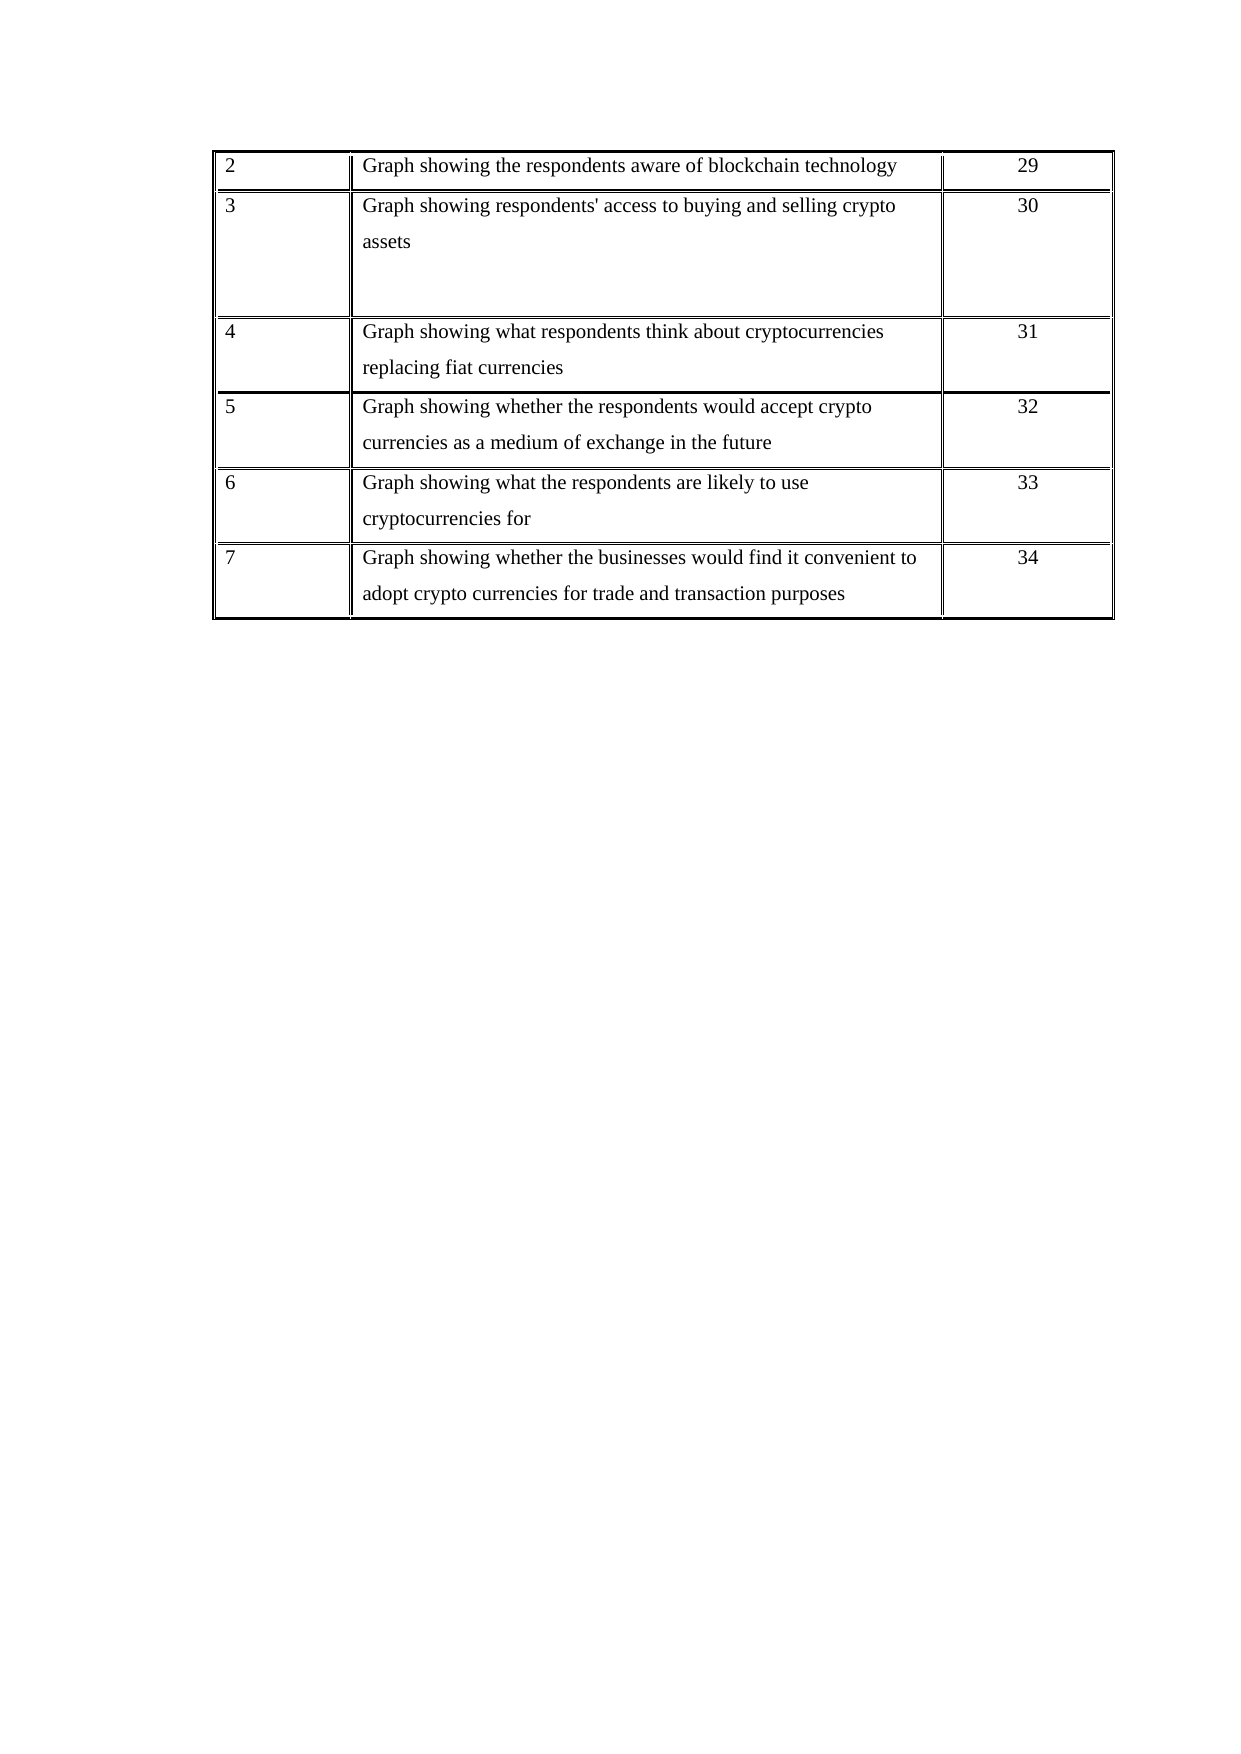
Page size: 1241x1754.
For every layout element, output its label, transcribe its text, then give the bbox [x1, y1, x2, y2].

table_cell 2 [216, 152, 351, 189]
table_cell Graph showing respondents' access to buying and selling crypto assets [353, 193, 941, 316]
table_cell 6 [216, 466, 349, 542]
table_cell Graph showing what respondents think about cryptocurrencies replacing fiat currencies [353, 319, 941, 391]
table_cell 4 [214, 316, 351, 391]
table_cell Graph showing the respondents aware of blockchain technology [351, 153, 943, 189]
table_cell Graph showing whether the respondents would accept crypto currencies as a medium of exchange in the future [353, 394, 941, 466]
table_cell 31 [943, 316, 1113, 391]
table_cell 5 [216, 391, 349, 466]
table_cell 7 [214, 542, 351, 617]
table_cell 32 [944, 391, 1112, 466]
table_cell 33 [944, 466, 1112, 542]
table_cell 29 [943, 153, 1112, 189]
table_cell 30 [944, 189, 1112, 316]
table_cell Graph showing whether the businesses would find it convenient to adopt crypto currencies for trade and transaction purposes [351, 545, 943, 617]
table_cell 34 [943, 542, 1113, 617]
table_cell 3 [216, 189, 349, 316]
table_cell Graph showing what the respondents are likely to use cryptocurrencies for [353, 470, 941, 542]
